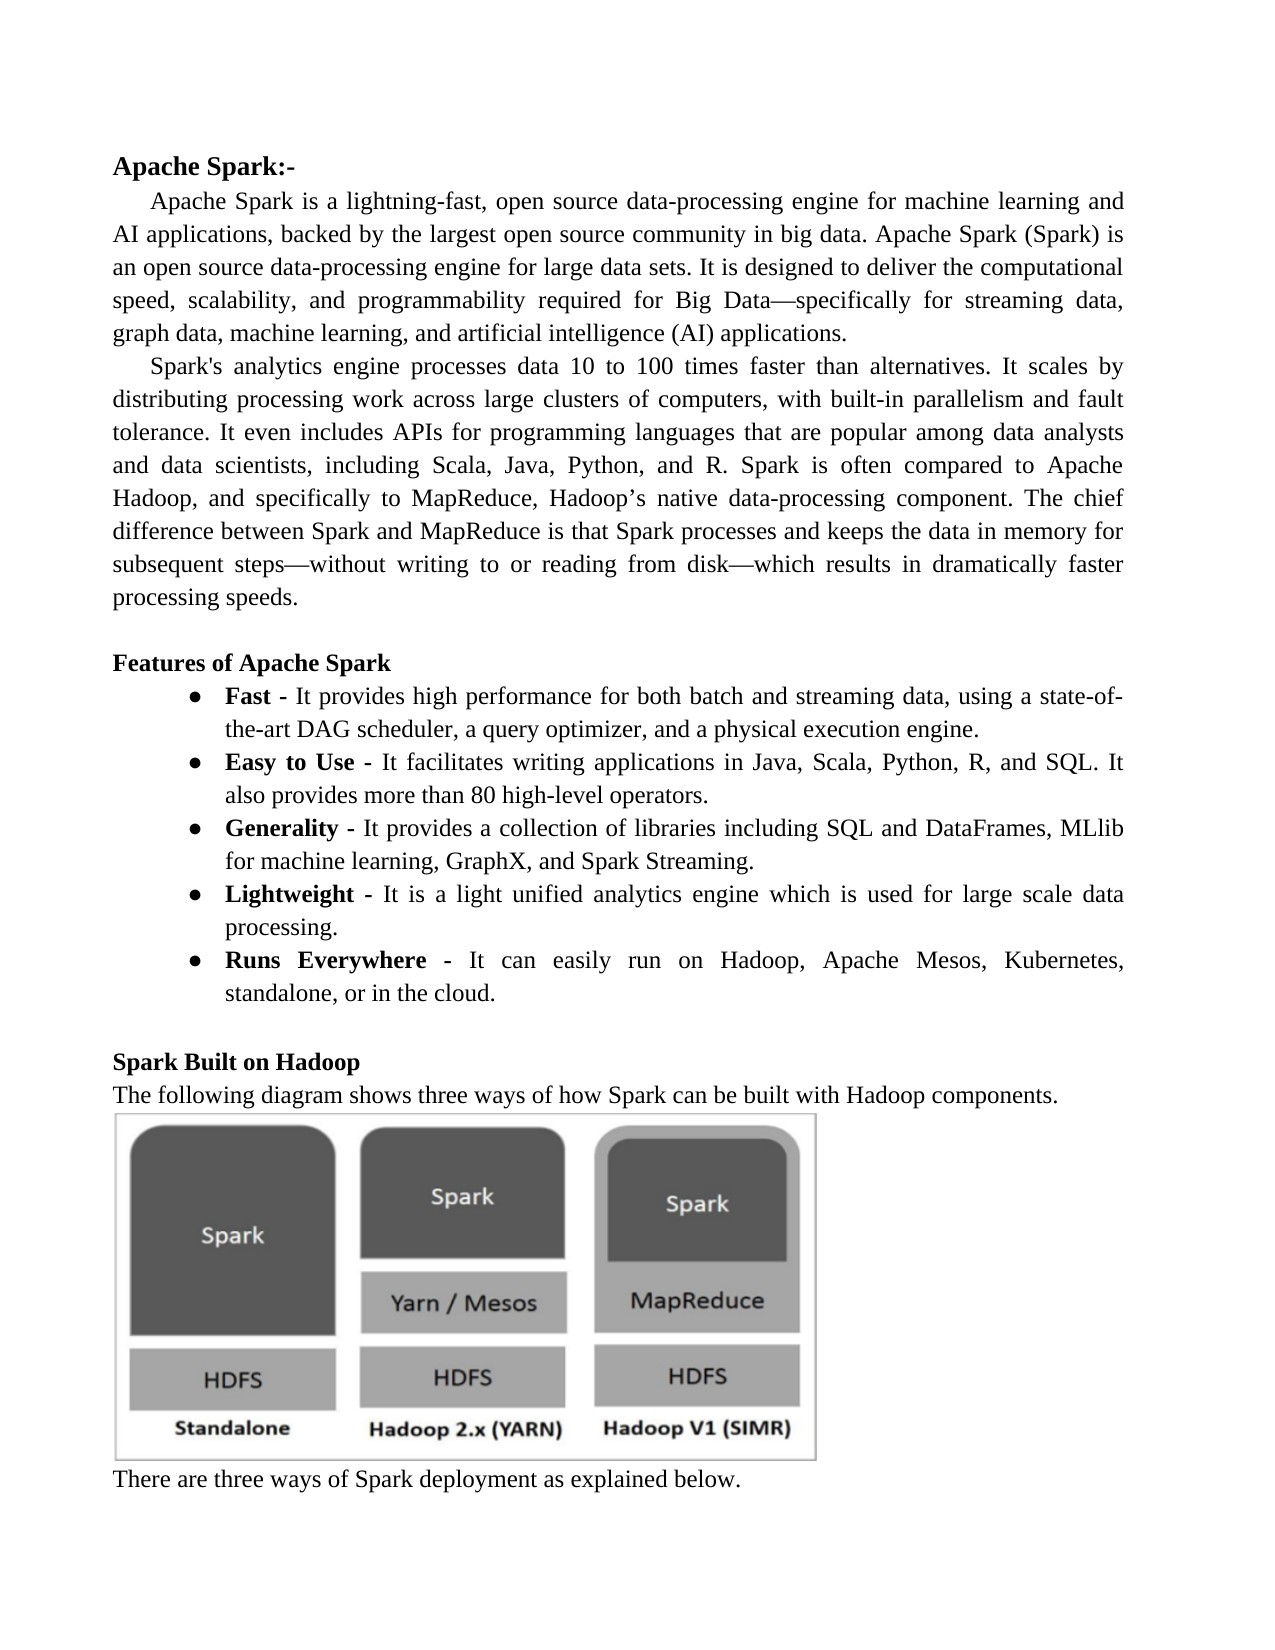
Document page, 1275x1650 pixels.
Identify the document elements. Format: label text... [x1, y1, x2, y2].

list Runs Everywhere - It can easily run on Hadoop, Apache Mesos, Kubernetes, standalone, or in the cloud. [187, 945, 1125, 1007]
text Apache Spark is a lightning-fast, open source data-processing engine for machine learning and AI applications, backed by the largest open source community in big data. Apache Spark (Spark) is an open source data-processing engine for large data sets. It is designed to deliver the computational speed, scalability, and programmability required for Big Data—specifically for streaming data, graph data, machine learning, and artificial intelligence (AI) applications. [112, 186, 1125, 347]
list Lightweight - It is a light unified analytics engine which is used for large scale data processing. [187, 879, 1125, 941]
list Fast - It provides high performance for both batch and streaming data, using a state-of-the-art DAG scheduler, a query optimizer, and a physical execution engine. [187, 681, 1125, 743]
text There are three ways of Spark deployment as explained below. [112, 1464, 1125, 1493]
picture [112, 1113, 818, 1461]
text Apache Spark:- [112, 150, 1125, 181]
text The following diagram shows three ways of how Spark can be built with Hadoop components. [112, 1080, 1125, 1109]
list Generality - It provides a collection of libraries including SQL and DataFrames, MLlib for machine learning, GraphX, and Spark Streaming. [187, 813, 1125, 875]
list Easy to Use - It facilitates writing applications in Java, Scala, Python, R, and SQL. It also provides more than 80 high-level operators. [187, 747, 1125, 809]
text Spark Built on Hadoop [112, 1047, 1125, 1076]
text Spark's analytics engine processes data 10 to 100 times faster than alternatives. It scales by distributing processing work across large clusters of computers, with built-in parallelism and fault tolerance. It even includes APIs for programming languages that are popular among data analysts and data scientists, including Scala, Java, Python, and R. Spark is often compared to Apache Hadoop, and specifically to MapReduce, Hadoop’s native data-processing component. The chief difference between Spark and MapReduce is that Spark processes and keeps the data in memory for subsequent steps—without writing to or reading from disk—which results in dramatically faster processing speeds. [112, 351, 1125, 611]
text Features of Apache Spark [112, 648, 1125, 677]
